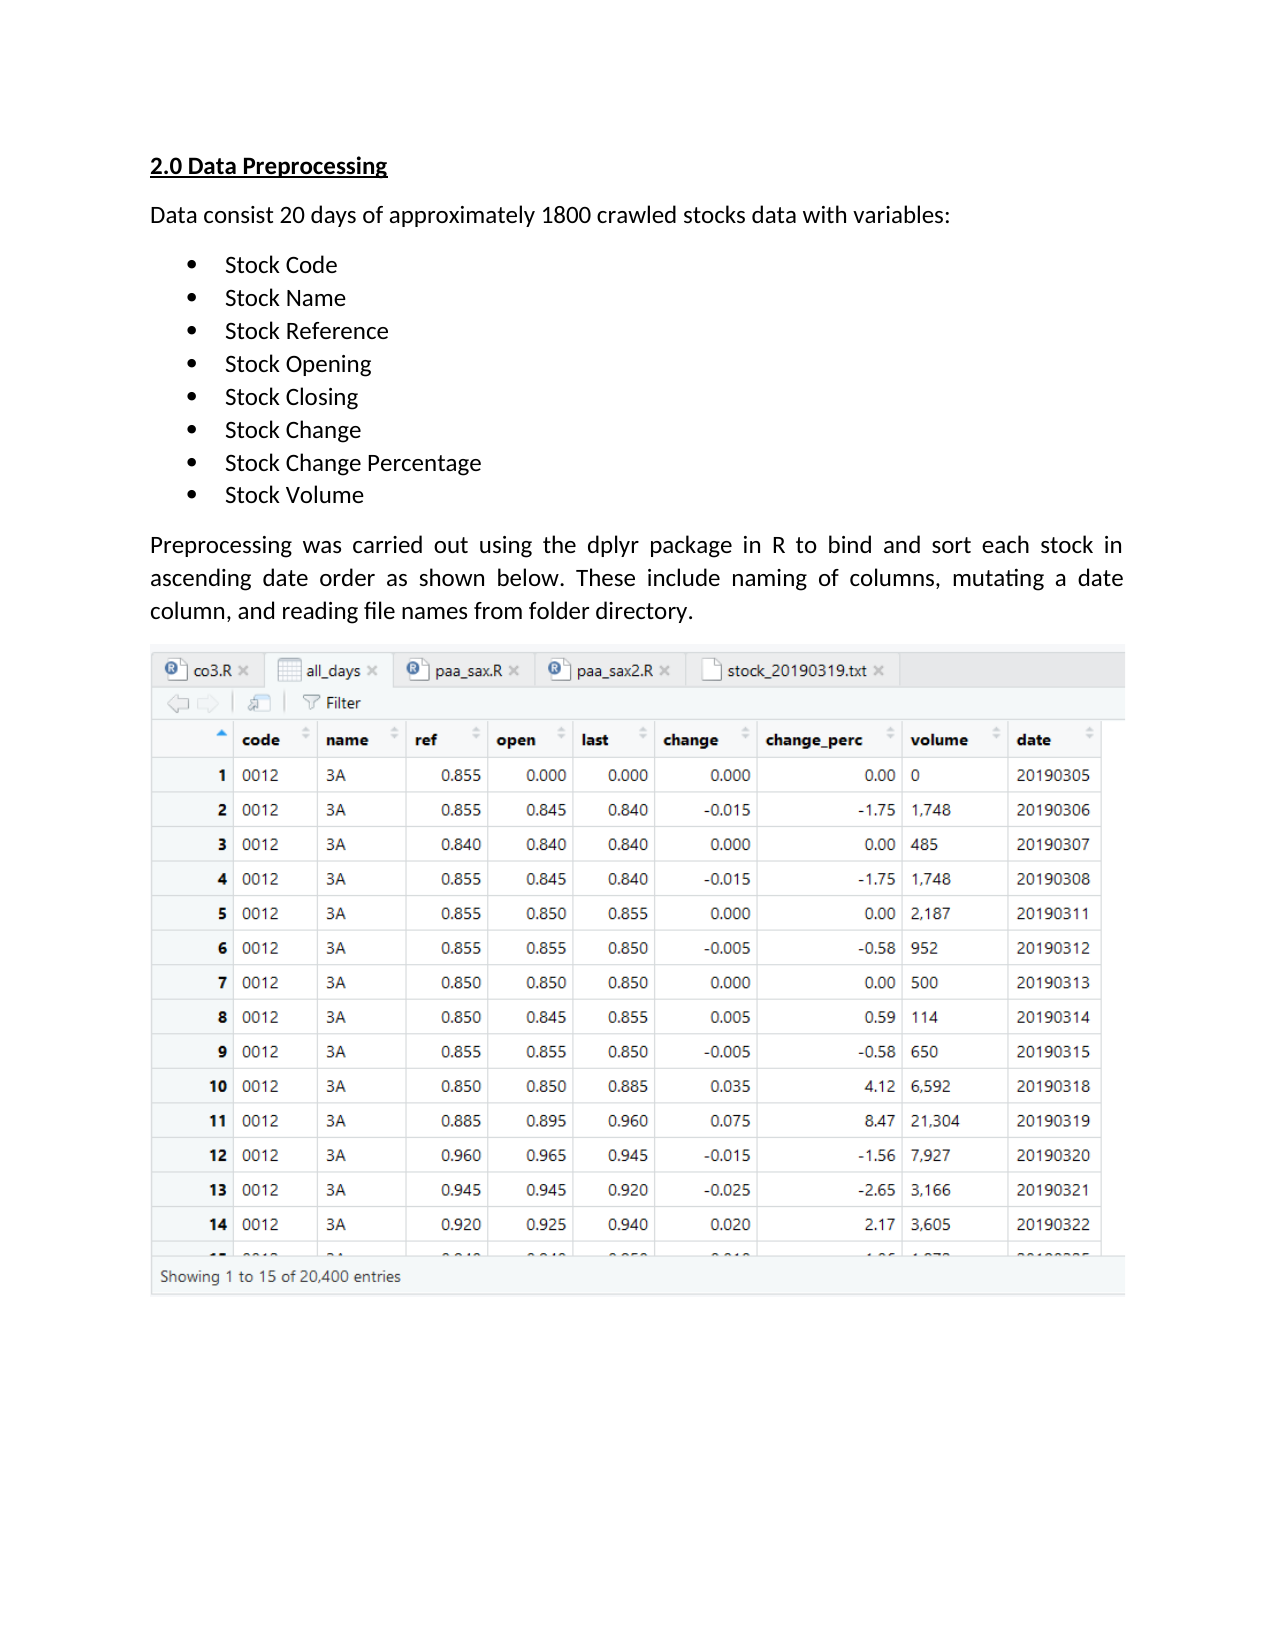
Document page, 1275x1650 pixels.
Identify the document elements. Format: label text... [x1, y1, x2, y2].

text 2.0 Data Preprocessing [150, 150, 1125, 181]
picture [150, 644, 1125, 1297]
list Stock Closing [187, 381, 1125, 411]
list Stock Name [187, 282, 1125, 313]
list Stock Opening [187, 348, 1125, 378]
list Stock Reference [187, 315, 1125, 346]
list Stock Change Percentage [187, 447, 1125, 477]
list Stock Change [187, 414, 1125, 444]
text Data consist 20 days of approximately 1800 crawled stocks data with variables: [150, 199, 1125, 230]
text Preprocessing was carried out using the dplyr package in R to bind and sort each stock in ascending date order as shown below. These include naming of columns, mutating a date column, and reading file names from folder directory. [150, 529, 1125, 626]
list Stock Volume [187, 479, 1125, 510]
list Stock Code [187, 249, 1125, 280]
